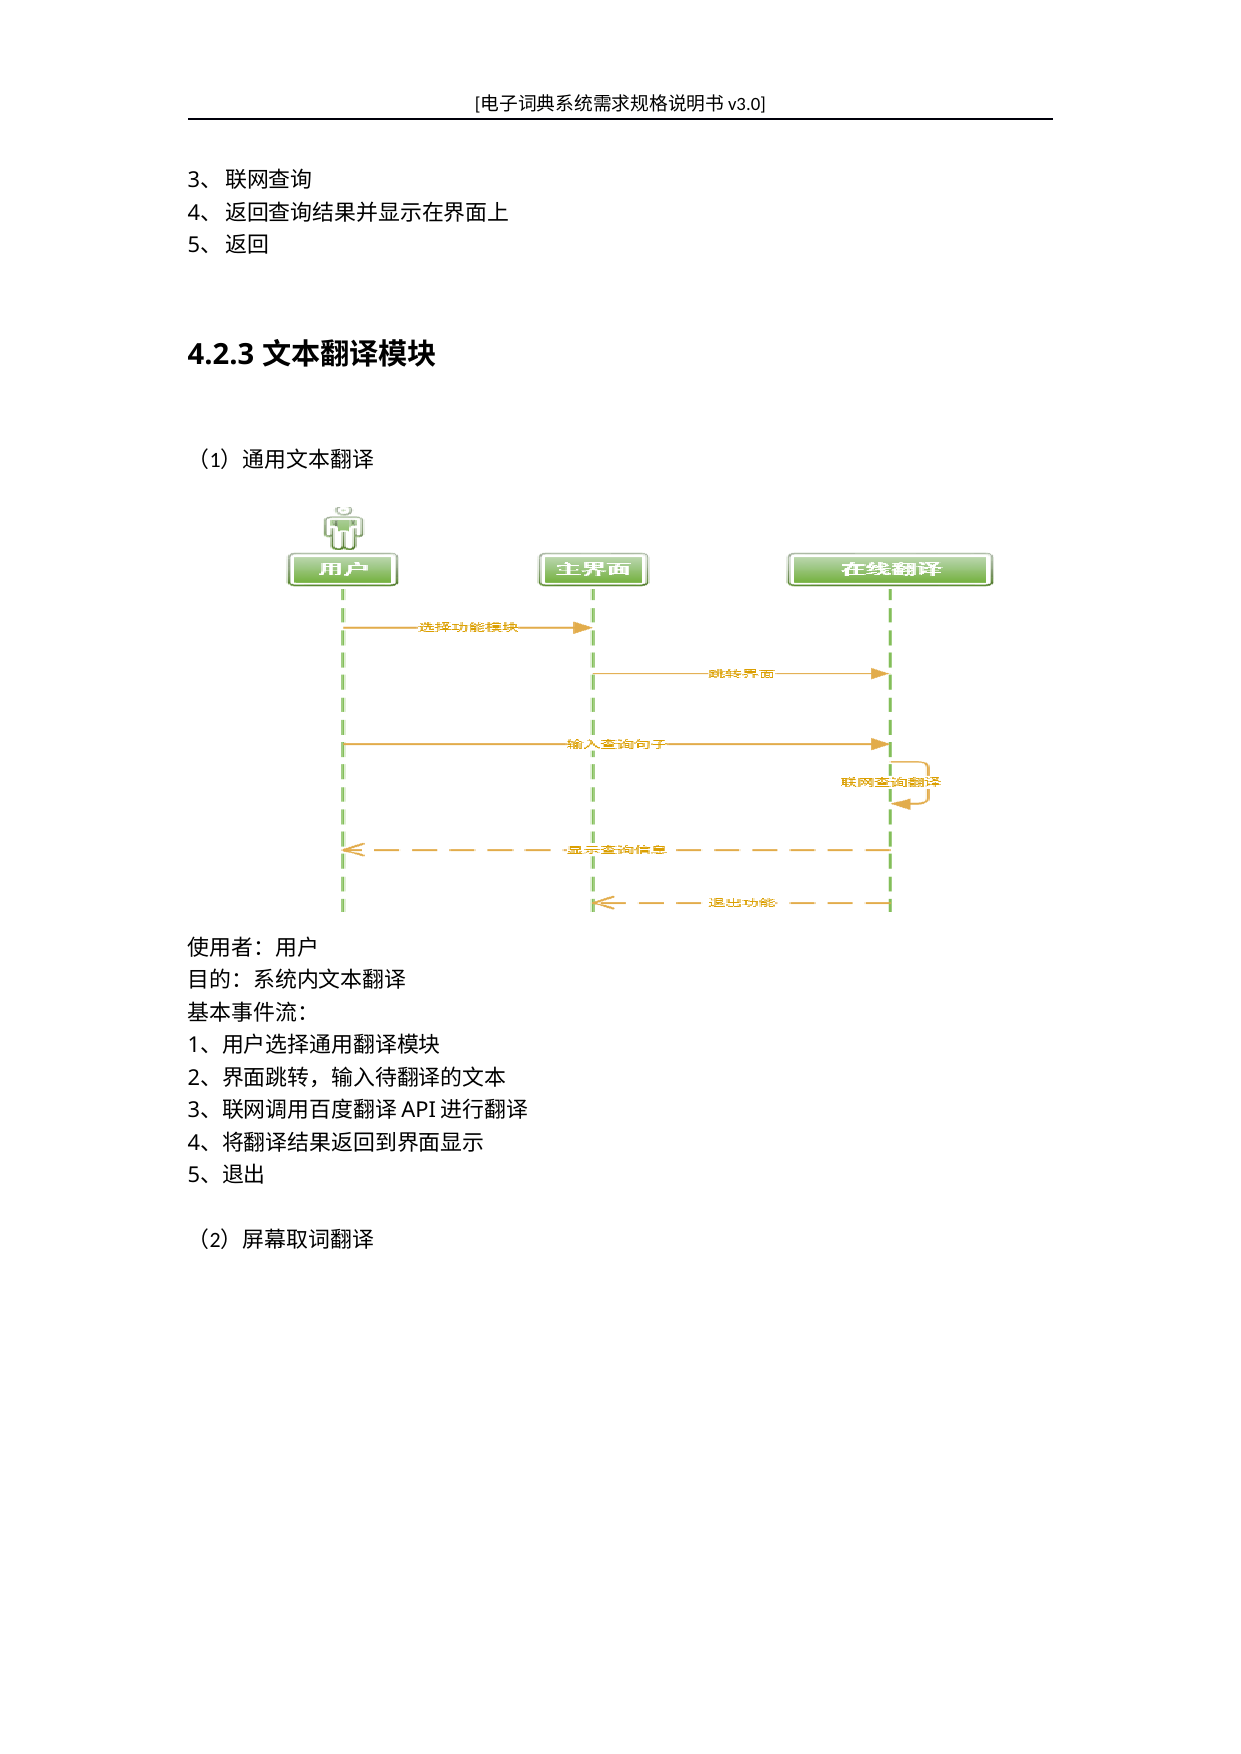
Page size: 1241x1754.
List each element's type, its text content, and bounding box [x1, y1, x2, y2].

text 使用者：用户 [187, 929, 1053, 962]
subtitle 4.2.3 文本翻译模块 [187, 319, 1053, 384]
text 5、退出 [187, 1157, 1053, 1189]
list 返回查询结果并显示在界面上 [187, 194, 1053, 227]
list 返回 [187, 227, 1053, 259]
picture [204, 507, 1037, 930]
text 基本事件流： [187, 994, 1053, 1027]
text 4、将翻译结果返回到界面显示 [187, 1124, 1053, 1157]
text 目的：系统内文本翻译 [187, 962, 1053, 994]
text （1）通用文本翻译 [187, 442, 1053, 474]
text 1、用户选择通用翻译模块 [187, 1027, 1053, 1059]
text （2）屏幕取词翻译 [187, 1222, 1053, 1254]
text 2、界面跳转，输入待翻译的文本 [187, 1059, 1053, 1092]
text 3、联网调用百度翻译API进行翻译 [187, 1092, 1053, 1124]
list 联网查询 [187, 162, 1053, 194]
